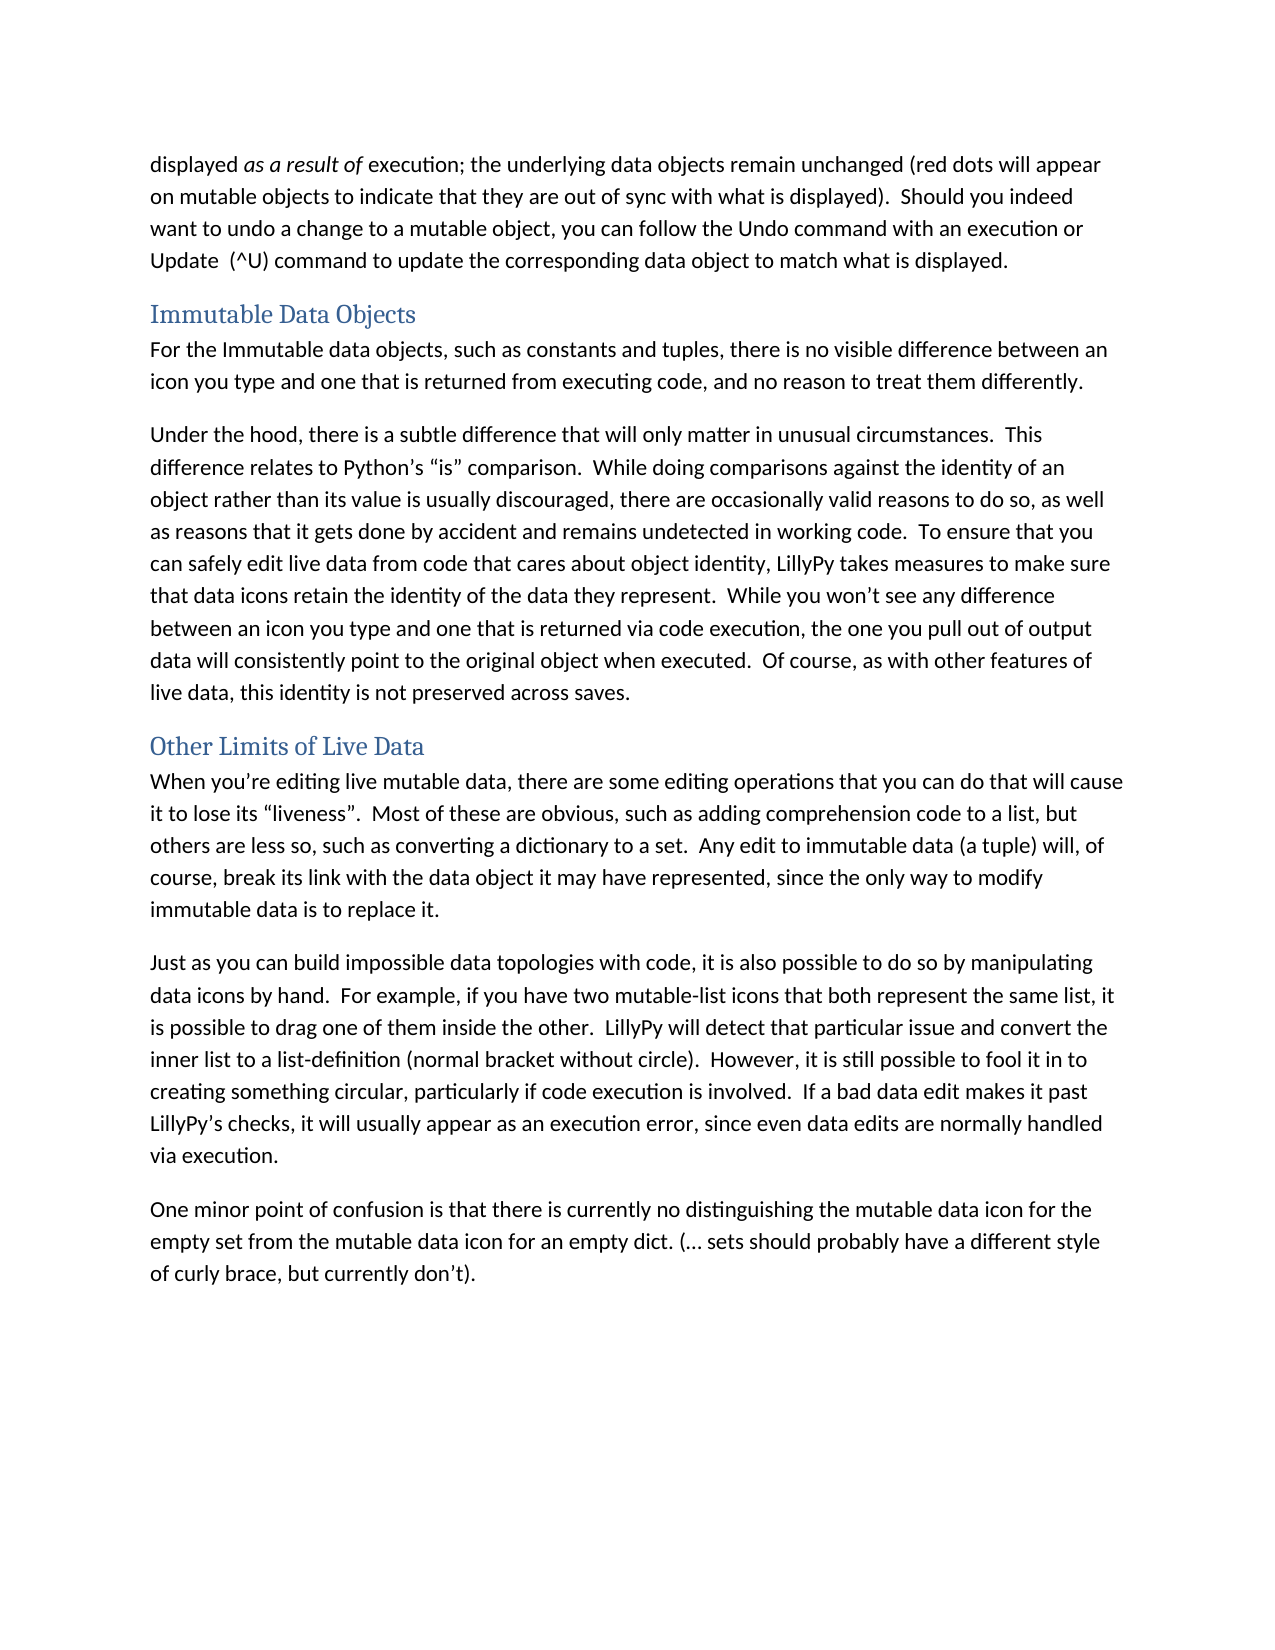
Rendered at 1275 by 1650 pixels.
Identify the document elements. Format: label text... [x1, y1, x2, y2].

subtitle Immutable Data Objects [150, 299, 1125, 331]
text For the Immutable data objects, such as constants and tuples, there is no visible difference between an icon you type and one that is returned from executing code, and no reason to treat them differently. [150, 335, 1125, 396]
text When you’re editing live mutable data, there are some editing operations that you can do that will cause it to lose its “liveness”. Most of these are obvious, such as adding comprehension code to a list, but others are less so, such as converting a dictionary to a set. Any edit to immutable data (a tuple) will, of course, break its link with the data object it may have represented, since the only way to modify immutable data is to replace it. [150, 767, 1125, 923]
text Under the hood, there is a subtle difference that will only matter in unusual circumstances. This difference relates to Python’s “is” comparison. While doing comparisons against the identity of an object rather than its value is usually discouraged, there are occasionally valid reasons to do so, as well as reasons that it gets done by accident and remains undetected in working code. To ensure that you can safely edit live data from code that cares about object identity, LillyPy takes measures to make sure that data icons retain the identity of the data they represent. While you won’t see any difference between an icon you type and one that is returned via code execution, the one you pull out of output data will consistently point to the original object when executed. Of course, as with other features of live data, this identity is not preserved across saves. [150, 421, 1125, 706]
subtitle Other Limits of Live Data [150, 731, 1125, 762]
